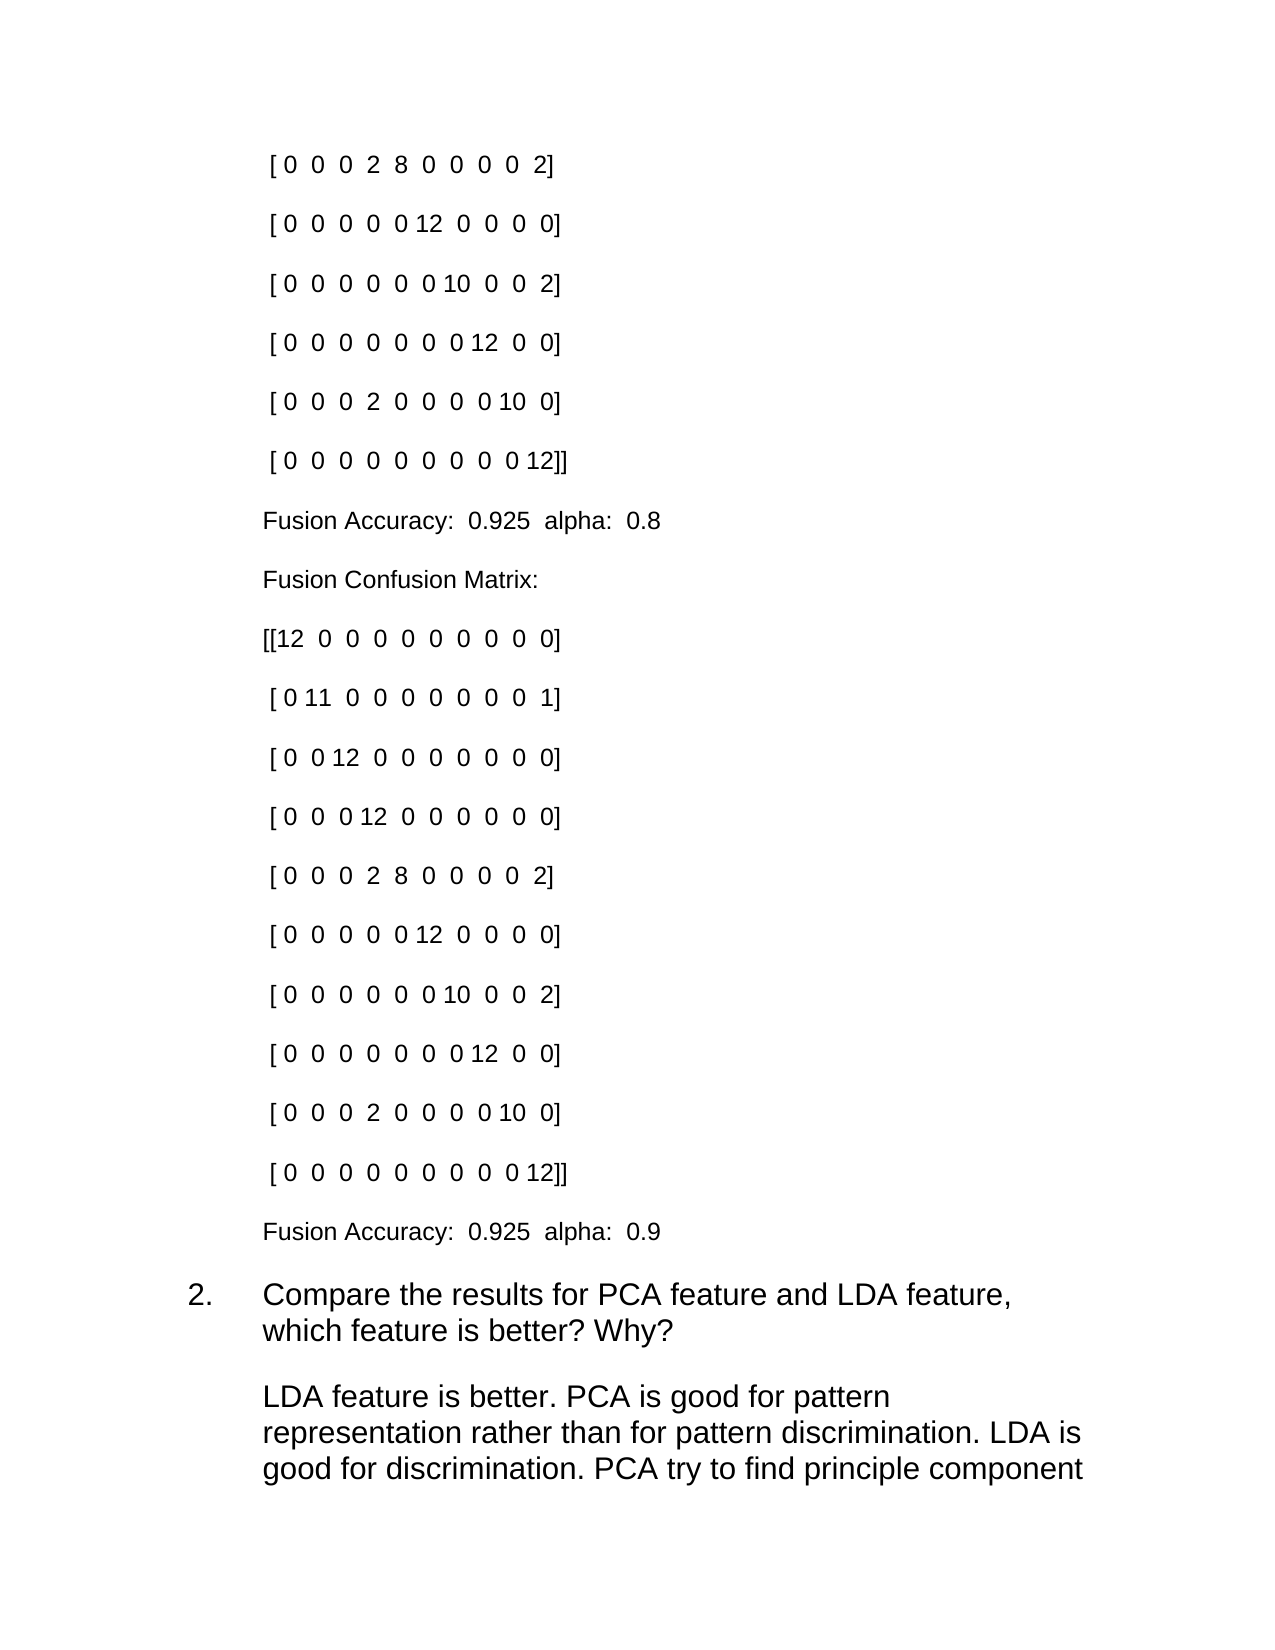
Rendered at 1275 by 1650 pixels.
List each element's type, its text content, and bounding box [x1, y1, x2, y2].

text [ 0 0 0 0 0 12 0 0 0 0] [262, 921, 1087, 949]
text Fusion Accuracy: 0.925 alpha: 0.8 [262, 506, 1087, 534]
text [ 0 0 0 2 8 0 0 0 0 2] [262, 861, 1087, 890]
text [ 0 11 0 0 0 0 0 0 0 1] [262, 683, 1087, 712]
text Fusion Accuracy: 0.925 alpha: 0.9 [262, 1217, 1087, 1246]
text [ 0 0 0 0 0 0 0 12 0 0] [262, 1039, 1087, 1068]
text [ 0 0 0 0 0 0 0 0 0 12]] [262, 446, 1087, 475]
text [ 0 0 0 0 0 0 0 12 0 0] [262, 328, 1087, 357]
text [ 0 0 0 0 0 0 10 0 0 2] [262, 268, 1087, 297]
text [262, 1378, 1087, 1486]
text [ 0 0 0 2 8 0 0 0 0 2] [262, 150, 1087, 179]
text [ 0 0 12 0 0 0 0 0 0 0] [262, 743, 1087, 771]
text [ 0 0 0 2 0 0 0 0 10 0] [262, 1098, 1087, 1127]
text [ 0 0 0 0 0 0 10 0 0 2] [262, 980, 1087, 1008]
list Compare the results for PCA feature and LDA feature, which feature is better? Why? [187, 1276, 1087, 1348]
text Fusion Confusion Matrix: [262, 565, 1087, 594]
text [ 0 0 0 0 0 0 0 0 0 12]] [262, 1158, 1087, 1186]
text [[12 0 0 0 0 0 0 0 0 0] [262, 624, 1087, 653]
text [ 0 0 0 0 0 12 0 0 0 0] [262, 209, 1087, 238]
text [ 0 0 0 12 0 0 0 0 0 0] [262, 802, 1087, 831]
text [ 0 0 0 2 0 0 0 0 10 0] [262, 387, 1087, 416]
